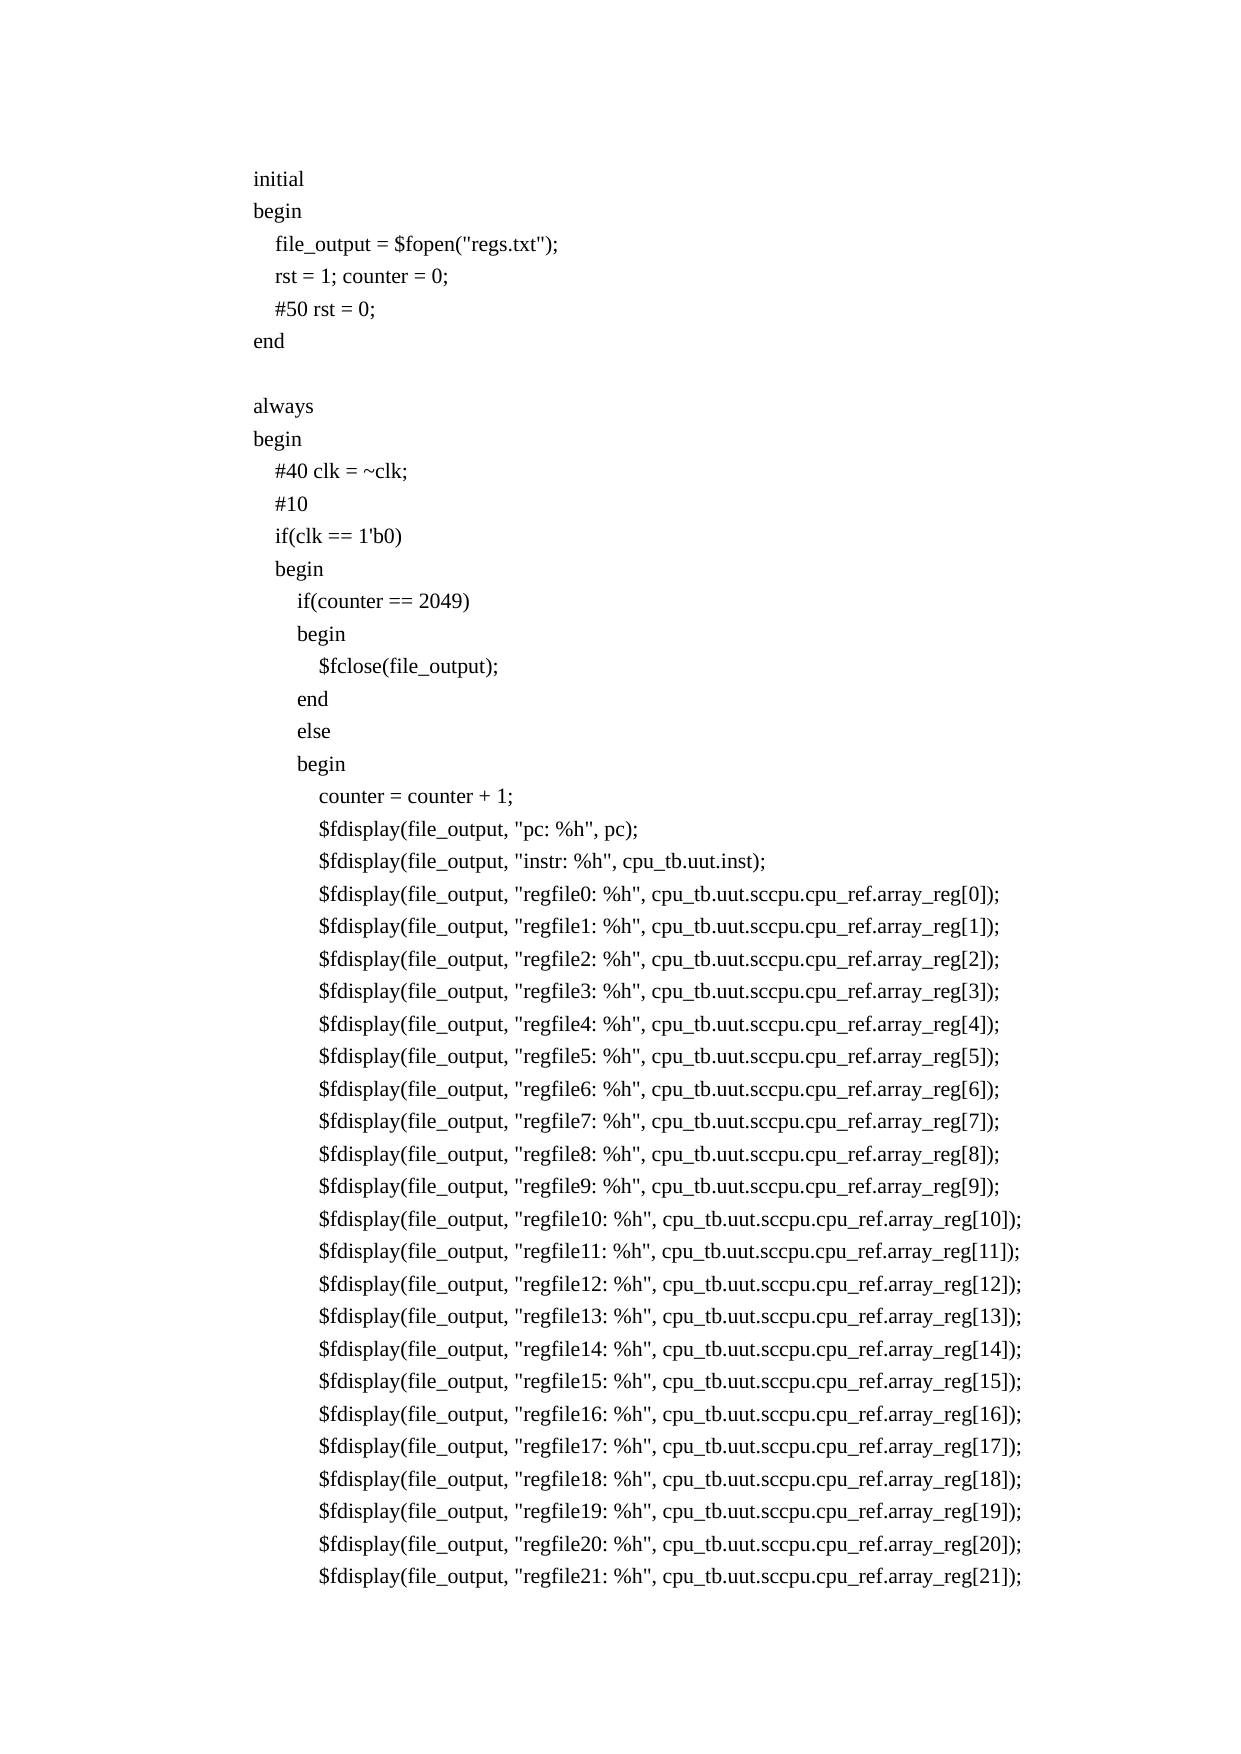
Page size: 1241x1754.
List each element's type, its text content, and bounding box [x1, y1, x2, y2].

list $fdisplay(file_output, "regfile3: %h", cpu_tb.uut.sccpu.cpu_ref.array_reg[3]); [187, 974, 1053, 1007]
list end [187, 324, 1053, 357]
list begin [187, 617, 1053, 649]
list else [187, 714, 1053, 747]
list $fclose(file_output); [187, 649, 1053, 682]
list $fdisplay(file_output, "regfile7: %h", cpu_tb.uut.sccpu.cpu_ref.array_reg[7]); [187, 1104, 1053, 1137]
list $fdisplay(file_output, "regfile13: %h", cpu_tb.uut.sccpu.cpu_ref.array_reg[13]); [187, 1299, 1053, 1332]
list $fdisplay(file_output, "regfile17: %h", cpu_tb.uut.sccpu.cpu_ref.array_reg[17]); [187, 1429, 1053, 1462]
list $fdisplay(file_output, "regfile0: %h", cpu_tb.uut.sccpu.cpu_ref.array_reg[0]); [187, 877, 1053, 909]
list end [187, 682, 1053, 714]
list $fdisplay(file_output, "regfile19: %h", cpu_tb.uut.sccpu.cpu_ref.array_reg[19]); [187, 1494, 1053, 1527]
list $fdisplay(file_output, "regfile18: %h", cpu_tb.uut.sccpu.cpu_ref.array_reg[18]); [187, 1462, 1053, 1494]
list $fdisplay(file_output, "regfile9: %h", cpu_tb.uut.sccpu.cpu_ref.array_reg[9]); [187, 1169, 1053, 1202]
list $fdisplay(file_output, "regfile5: %h", cpu_tb.uut.sccpu.cpu_ref.array_reg[5]); [187, 1039, 1053, 1072]
list $fdisplay(file_output, "regfile8: %h", cpu_tb.uut.sccpu.cpu_ref.array_reg[8]); [187, 1137, 1053, 1169]
list $fdisplay(file_output, "regfile21: %h", cpu_tb.uut.sccpu.cpu_ref.array_reg[21]); [187, 1559, 1053, 1592]
list begin [187, 422, 1053, 454]
list $fdisplay(file_output, "regfile12: %h", cpu_tb.uut.sccpu.cpu_ref.array_reg[12]); [187, 1267, 1053, 1299]
list if(counter == 2049) [187, 584, 1053, 617]
list $fdisplay(file_output, "regfile1: %h", cpu_tb.uut.sccpu.cpu_ref.array_reg[1]); [187, 909, 1053, 942]
list $fdisplay(file_output, "regfile20: %h", cpu_tb.uut.sccpu.cpu_ref.array_reg[20]); [187, 1527, 1053, 1559]
list always [187, 389, 1053, 422]
list begin [187, 552, 1053, 584]
list $fdisplay(file_output, "regfile2: %h", cpu_tb.uut.sccpu.cpu_ref.array_reg[2]); [187, 942, 1053, 974]
list $fdisplay(file_output, "instr: %h", cpu_tb.uut.inst); [187, 844, 1053, 877]
list if(clk == 1'b0) [187, 519, 1053, 552]
list $fdisplay(file_output, "pc: %h", pc); [187, 812, 1053, 844]
list begin [187, 194, 1053, 227]
list #40 clk = ~clk; [187, 454, 1053, 487]
list $fdisplay(file_output, "regfile16: %h", cpu_tb.uut.sccpu.cpu_ref.array_reg[16]); [187, 1397, 1053, 1429]
list counter = counter + 1; [187, 779, 1053, 812]
list #50 rst = 0; [187, 292, 1053, 324]
list file_output = $fopen("regs.txt"); [187, 227, 1053, 259]
list $fdisplay(file_output, "regfile14: %h", cpu_tb.uut.sccpu.cpu_ref.array_reg[14]); [187, 1332, 1053, 1364]
list rst = 1; counter = 0; [187, 259, 1053, 292]
list $fdisplay(file_output, "regfile4: %h", cpu_tb.uut.sccpu.cpu_ref.array_reg[4]); [187, 1007, 1053, 1039]
list $fdisplay(file_output, "regfile6: %h", cpu_tb.uut.sccpu.cpu_ref.array_reg[6]); [187, 1072, 1053, 1104]
list #10 [187, 487, 1053, 519]
list initial [187, 162, 1053, 194]
list begin [187, 747, 1053, 779]
list $fdisplay(file_output, "regfile10: %h", cpu_tb.uut.sccpu.cpu_ref.array_reg[10]); [187, 1202, 1053, 1234]
list $fdisplay(file_output, "regfile15: %h", cpu_tb.uut.sccpu.cpu_ref.array_reg[15]); [187, 1364, 1053, 1397]
list $fdisplay(file_output, "regfile11: %h", cpu_tb.uut.sccpu.cpu_ref.array_reg[11]); [187, 1234, 1053, 1267]
